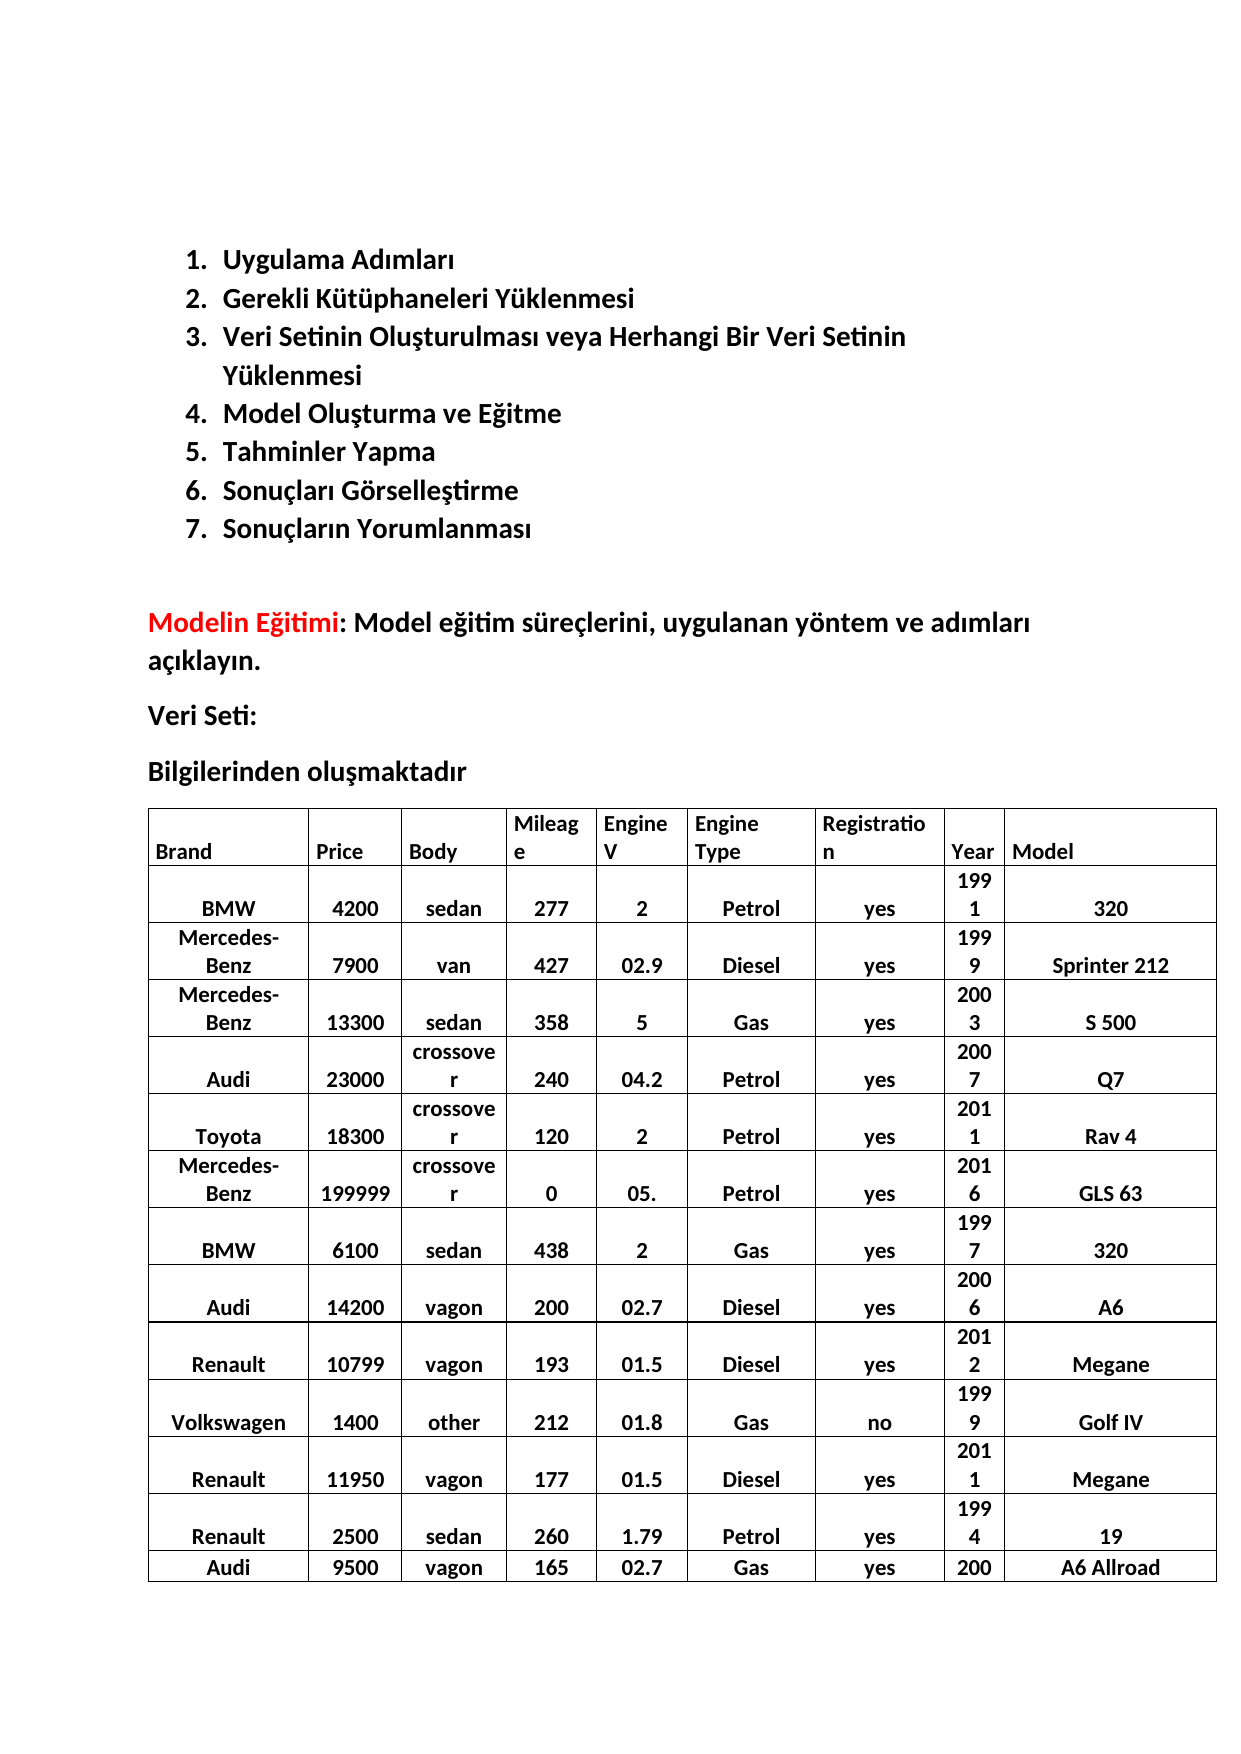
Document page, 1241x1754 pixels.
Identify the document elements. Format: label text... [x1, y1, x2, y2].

table_cell 2003 [945, 980, 1004, 1036]
table_cell no [816, 1380, 944, 1436]
table_cell Diesel [688, 1265, 815, 1321]
table_cell sedan [402, 866, 506, 922]
table_cell yes [816, 980, 944, 1036]
table_cell 2 [597, 1094, 687, 1150]
table_cell vagon [402, 1551, 506, 1581]
table_cell 6100 [309, 1208, 401, 1264]
table_cell 212 [507, 1380, 596, 1436]
table_cell Petrol [688, 1151, 815, 1207]
table_cell 277 [507, 866, 596, 922]
list Model Oluşturma ve Eğitme [185, 395, 1093, 431]
table_cell 120 [507, 1094, 596, 1150]
table_cell Mercedes-Benz [149, 980, 308, 1036]
table_cell van [402, 923, 506, 979]
table_header Mileage [507, 809, 596, 865]
table_header Model [1005, 809, 1216, 865]
table_cell Diesel [688, 1323, 815, 1378]
table_cell Gas [688, 1208, 815, 1264]
table_cell 0 [507, 1151, 596, 1207]
table_cell Sprinter 212 [1005, 923, 1216, 979]
table_cell 4200 [309, 866, 401, 922]
table_cell Audi [149, 1037, 308, 1093]
table_header EngineV [597, 809, 687, 865]
table_header Brand [149, 809, 308, 865]
table_cell yes [816, 1437, 944, 1493]
table_cell Diesel [688, 923, 815, 979]
table_cell yes [816, 1037, 944, 1093]
table_cell 13300 [309, 980, 401, 1036]
text Bilgilerinden oluşmaktadır [148, 753, 1093, 788]
table_cell 240 [507, 1037, 596, 1093]
table_cell yes [816, 1551, 944, 1581]
table_cell Volkswagen [149, 1380, 308, 1436]
table_cell 5 [597, 980, 687, 1036]
table_cell 2006 [945, 1265, 1004, 1321]
table_cell Gas [688, 1551, 815, 1581]
text Veri Seti: [148, 697, 1093, 733]
table_header Price [309, 809, 401, 865]
text Modelin Eğitimi: Model eğitim süreçlerini, uygulanan yöntem ve adımları açıklayın. [148, 604, 1093, 678]
table_cell Renault [149, 1494, 308, 1550]
table_cell Mercedes-Benz [149, 1151, 308, 1207]
table_cell 2500 [309, 1494, 401, 1550]
table_cell Golf IV [1005, 1380, 1216, 1436]
table_cell 2 [597, 866, 687, 922]
table_cell vagon [402, 1323, 506, 1378]
table_cell sedan [402, 980, 506, 1036]
table_cell 320 [1005, 1208, 1216, 1264]
list Gerekli Kütüphaneleri Yüklenmesi [185, 280, 1093, 315]
table_cell 19 [1005, 1494, 1216, 1550]
table_cell 01.5 [597, 1437, 687, 1493]
table_cell Q7 [1005, 1037, 1216, 1093]
table_cell 260 [507, 1494, 596, 1550]
table_cell 10799 [309, 1323, 401, 1378]
table_cell Petrol [688, 866, 815, 922]
table_cell A6 [1005, 1265, 1216, 1321]
table_cell 14200 [309, 1265, 401, 1321]
table_cell yes [816, 1094, 944, 1150]
table_cell yes [816, 1323, 944, 1378]
table_cell yes [816, 1151, 944, 1207]
table_cell 02.7 [597, 1265, 687, 1321]
table_cell crossover [402, 1037, 506, 1093]
table_cell 320 [1005, 866, 1216, 922]
table_cell 2007 [945, 1037, 1004, 1093]
table_header Registration [816, 809, 944, 865]
list Veri Setinin Oluşturulması veya Herhangi Bir Veri Setinin [185, 318, 1093, 354]
table_cell 23000 [309, 1037, 401, 1093]
table_cell other [402, 1380, 506, 1436]
list Sonuçların Yorumlanması [185, 510, 1093, 546]
table_cell yes [816, 1265, 944, 1321]
table_cell 01.8 [597, 1380, 687, 1436]
table_cell 2003 [945, 1551, 1004, 1581]
table_cell 1999 [945, 1380, 1004, 1436]
list Yüklenmesi [223, 357, 1093, 392]
table_cell yes [816, 1494, 944, 1550]
table_cell Diesel [688, 1437, 815, 1493]
table_cell Toyota [149, 1094, 308, 1150]
table_cell Petrol [688, 1494, 815, 1550]
table_cell Megane [1005, 1437, 1216, 1493]
table_cell Renault [149, 1437, 308, 1493]
table_cell 2011 [945, 1094, 1004, 1150]
table_cell yes [816, 1208, 944, 1264]
table_cell sedan [402, 1494, 506, 1550]
list Uygulama Adımları [185, 241, 1093, 277]
table_header Year [945, 809, 1004, 865]
table_cell 165 [507, 1551, 596, 1581]
table_cell 02.9 [597, 923, 687, 979]
table_cell Rav 4 [1005, 1094, 1216, 1150]
table_cell Mercedes-Benz [149, 923, 308, 979]
table_cell 358 [507, 980, 596, 1036]
table_cell Megane [1005, 1323, 1216, 1378]
list Tahminler Yapma [185, 433, 1093, 469]
table_cell Gas [688, 1380, 815, 1436]
table_cell 02.7 [597, 1551, 687, 1581]
table_cell Renault [149, 1323, 308, 1378]
table_header Engine Type [688, 809, 815, 865]
table_cell 04.2 [597, 1037, 687, 1093]
table_cell 2011 [945, 1437, 1004, 1493]
table_cell Audi [149, 1551, 308, 1581]
table_cell Audi [149, 1265, 308, 1321]
table_cell yes [816, 866, 944, 922]
table_cell GLS 63 [1005, 1151, 1216, 1207]
table_cell 177 [507, 1437, 596, 1493]
table_cell yes [816, 923, 944, 979]
table_cell S 500 [1005, 980, 1216, 1036]
table_cell Petrol [688, 1094, 815, 1150]
table_cell 18300 [309, 1094, 401, 1150]
table_cell 1994 [945, 1494, 1004, 1550]
table_cell 1991 [945, 866, 1004, 922]
table_cell 427 [507, 923, 596, 979]
table_cell 200 [507, 1265, 596, 1321]
table_cell 1997 [945, 1208, 1004, 1264]
table_cell 199999 [309, 1151, 401, 1207]
table_cell BMW [149, 1208, 308, 1264]
table_cell 11950 [309, 1437, 401, 1493]
table_cell 2012 [945, 1323, 1004, 1378]
table_cell vagon [402, 1265, 506, 1321]
table_cell 2016 [945, 1151, 1004, 1207]
table_cell Petrol [688, 1037, 815, 1093]
table_cell 2 [597, 1208, 687, 1264]
table_cell vagon [402, 1437, 506, 1493]
table_cell crossover [402, 1094, 506, 1150]
table_cell A6 Allroad [1005, 1551, 1216, 1581]
table_cell Gas [688, 980, 815, 1036]
table_cell 7900 [309, 923, 401, 979]
table_cell 1.79 [597, 1494, 687, 1550]
table_cell crossover [402, 1151, 506, 1207]
table_cell 01.5 [597, 1323, 687, 1378]
list Sonuçları Görselleştirme [185, 472, 1093, 508]
table_cell 05. [597, 1151, 687, 1207]
table_header Body [402, 809, 506, 865]
table_cell sedan [402, 1208, 506, 1264]
table_cell BMW [149, 866, 308, 922]
table_cell 193 [507, 1323, 596, 1378]
table_cell 9500 [309, 1551, 401, 1581]
table_cell 438 [507, 1208, 596, 1264]
table_cell 1999 [945, 923, 1004, 979]
table_cell 1400 [309, 1380, 401, 1436]
